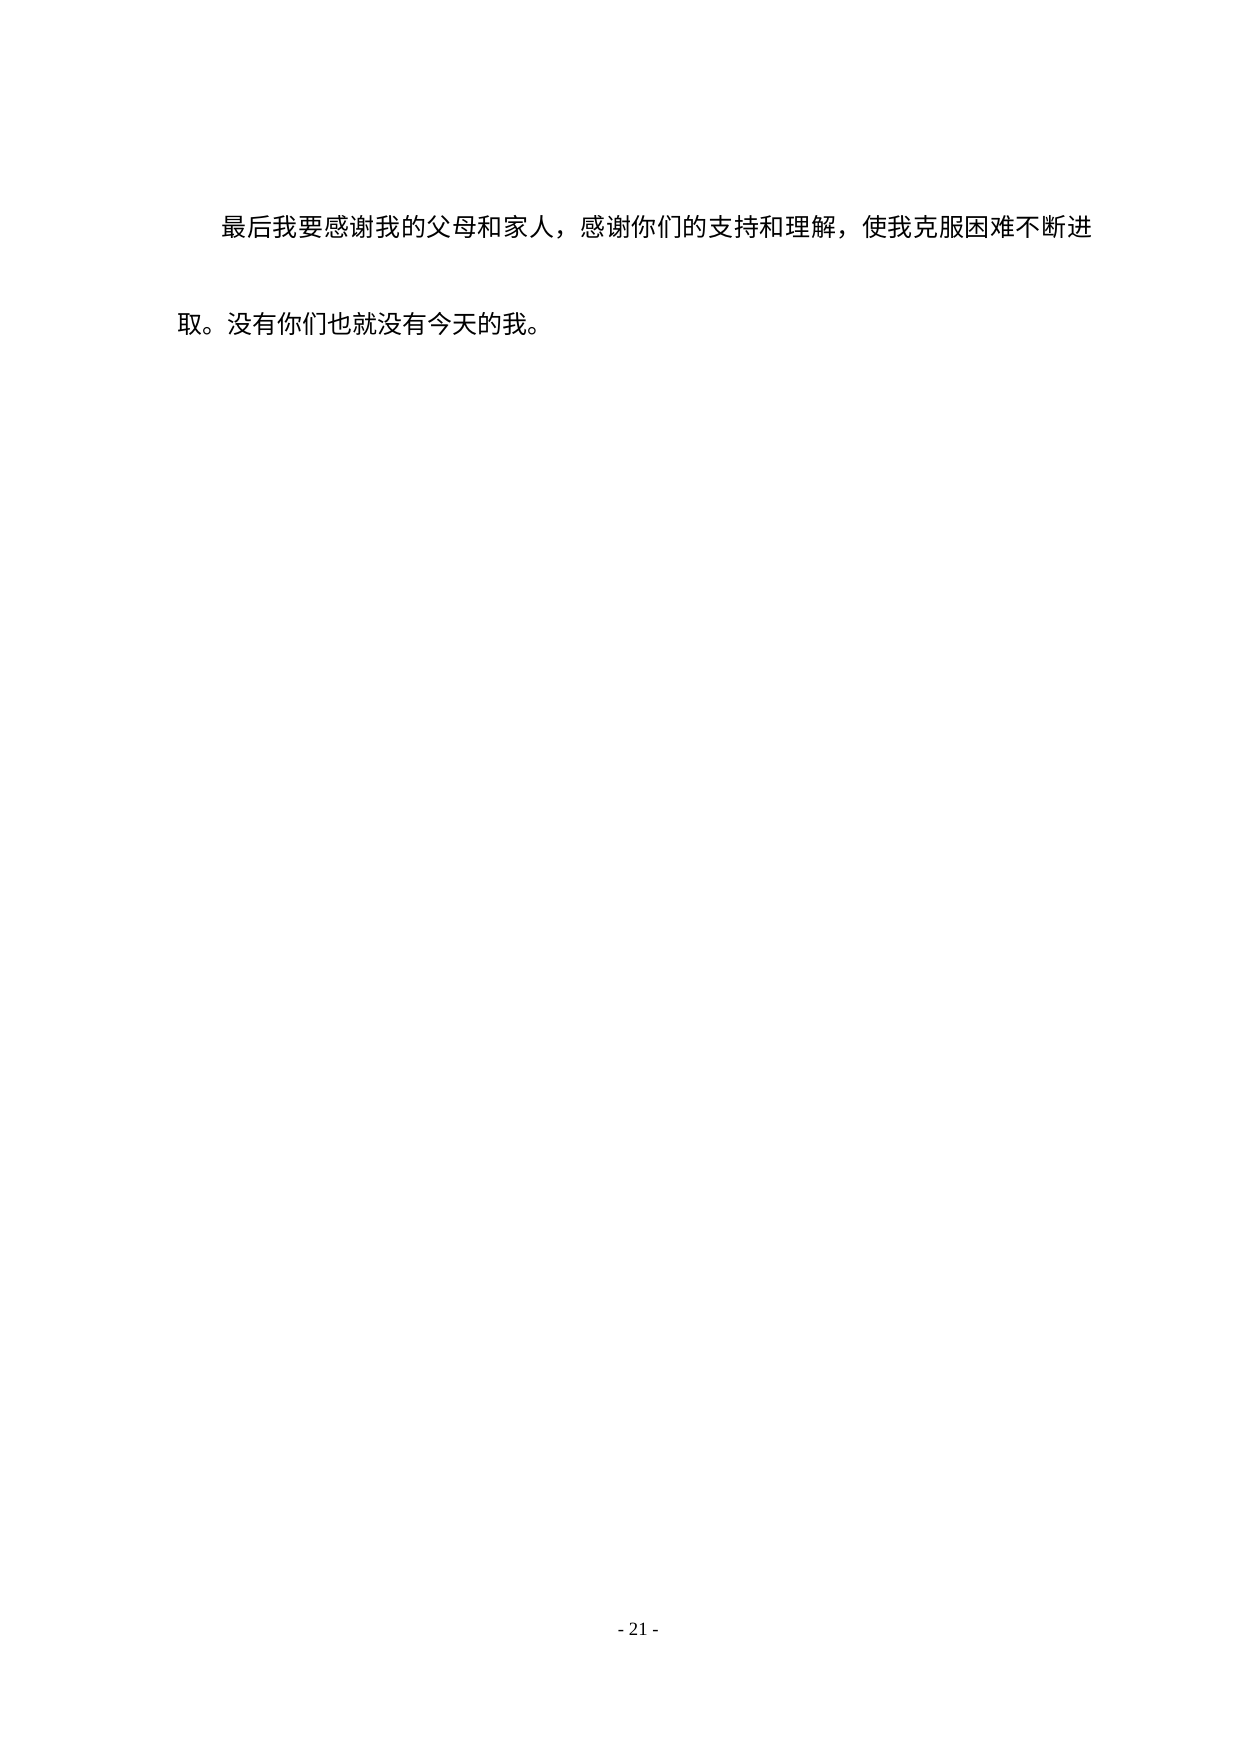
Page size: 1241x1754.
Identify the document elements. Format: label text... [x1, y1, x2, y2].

text 最后我要感谢我的父母和家人，感谢你们的支持和理解，使我克服困难不断进取。没有你们也就没有今天的我。 [177, 193, 1092, 355]
